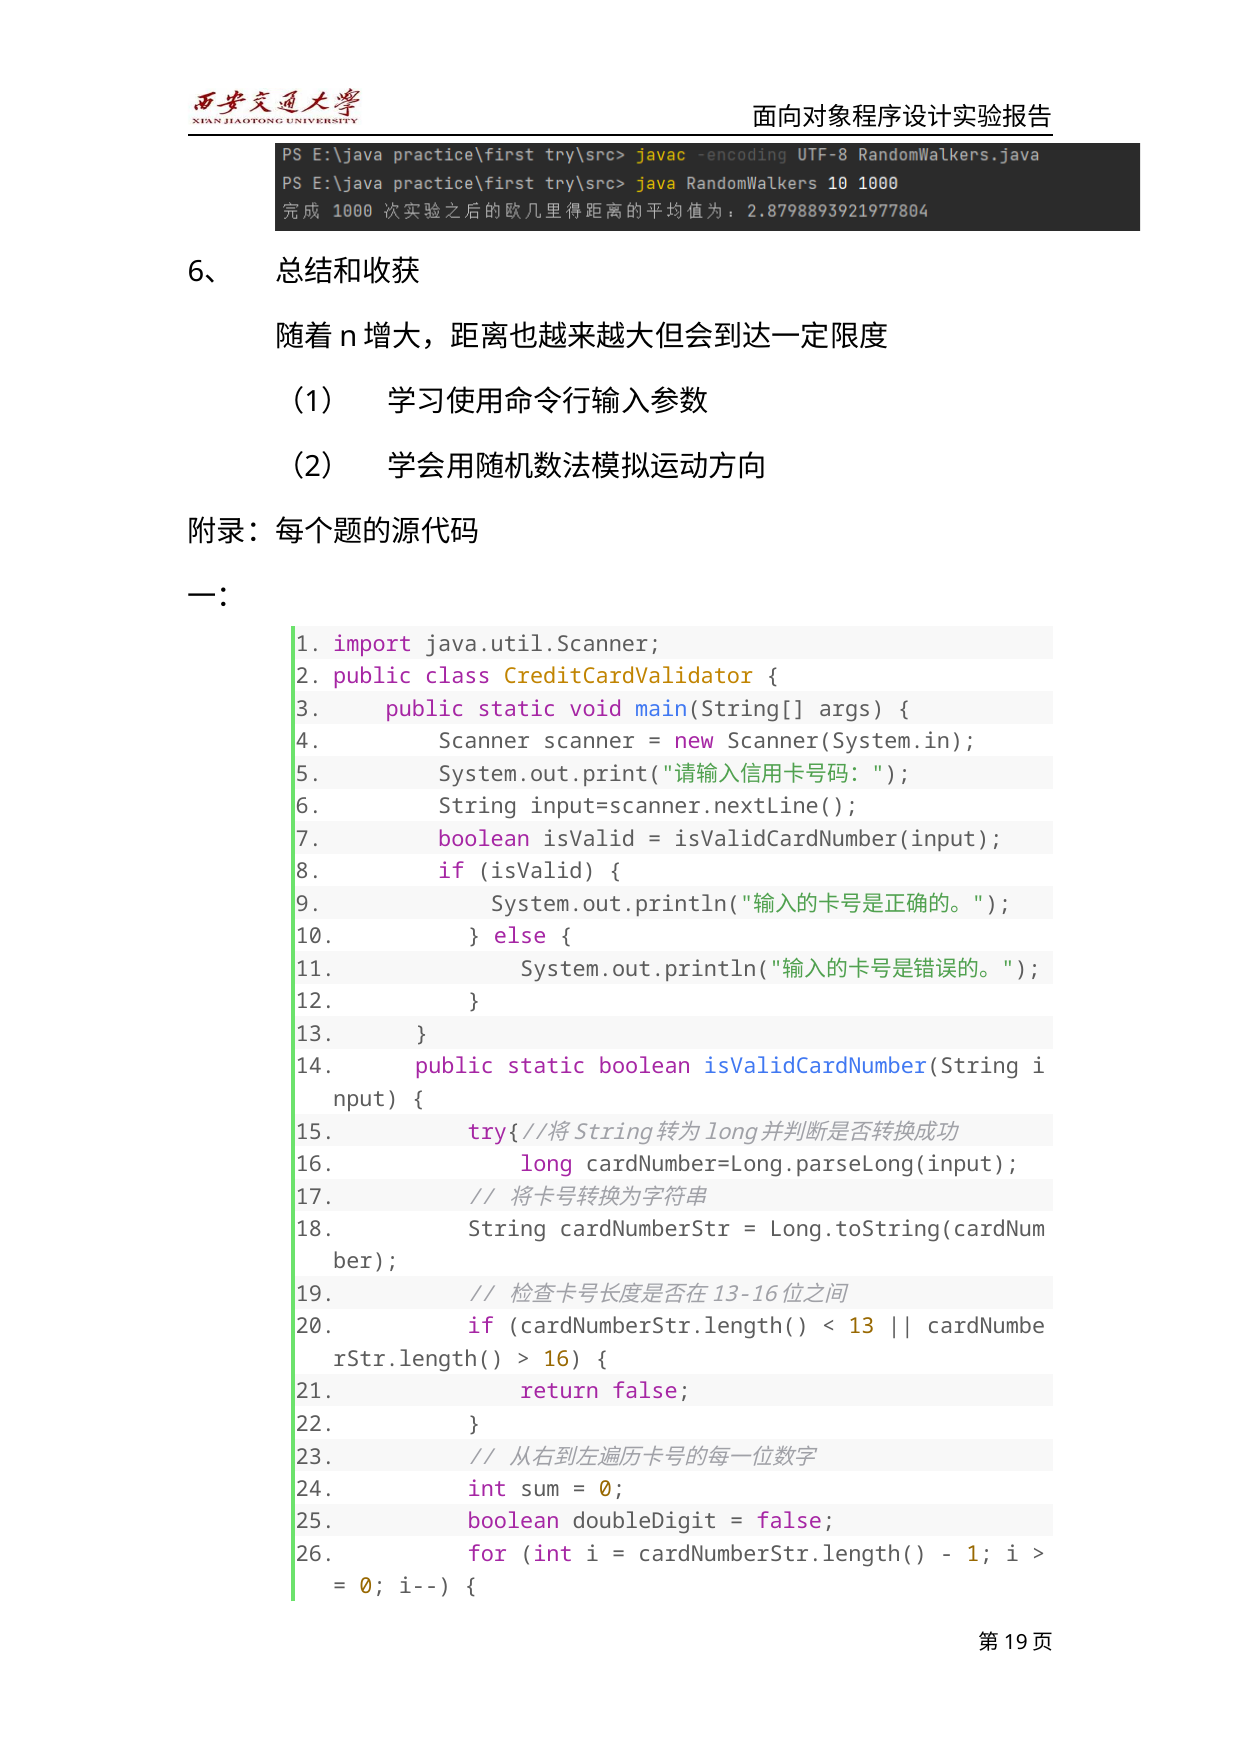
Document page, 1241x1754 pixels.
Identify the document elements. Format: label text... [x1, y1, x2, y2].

list if (cardNumberStr.length() < 13 || cardNumberStr.length() > 16) { [295, 1309, 1053, 1374]
list 学会用随机数法模拟运动方向 [275, 431, 1053, 496]
picture [187, 88, 363, 125]
list 总结和收获 [187, 236, 1053, 301]
list import java.util.Scanner; [295, 626, 1053, 659]
list String cardNumberStr = Long.toString(cardNumber); [295, 1211, 1053, 1276]
list System.out.print("请输入信用卡号码："); [295, 756, 1053, 789]
list for (int i = cardNumberStr.length() - 1; i >= 0; i--) { [295, 1536, 1053, 1601]
list } [295, 1016, 1053, 1049]
list public static boolean isValidCardNumber(String input) { [295, 1049, 1053, 1114]
list public class CreditCardValidator { [295, 659, 1053, 691]
list System.out.println("输入的卡号是错误的。"); [295, 951, 1053, 984]
list boolean doubleDigit = false; [295, 1504, 1053, 1536]
list 随着n增大，距离也越来越大但会到达一定限度 [275, 301, 1053, 366]
text 附录：每个题的源代码 [187, 496, 1053, 561]
picture [275, 143, 1141, 231]
list int sum = 0; [295, 1471, 1053, 1504]
list } else { [295, 919, 1053, 951]
text 一： [187, 561, 1053, 626]
list public static void main(String[] args) { [295, 691, 1053, 724]
list Scanner scanner = new Scanner(System.in); [295, 724, 1053, 756]
list // 从右到左遍历卡号的每一位数字 [295, 1439, 1053, 1471]
list long cardNumber=Long.parseLong(input); [295, 1146, 1053, 1179]
list // 将卡号转换为字符串 [295, 1179, 1053, 1211]
list boolean isValid = isValidCardNumber(input); [295, 821, 1053, 854]
list try{//将String转为long并判断是否转换成功 [295, 1114, 1053, 1146]
list } [295, 1406, 1053, 1439]
list 学习使用命令行输入参数 [275, 366, 1053, 431]
list return false; [295, 1374, 1053, 1406]
list } [295, 984, 1053, 1016]
list String input=scanner.nextLine(); [295, 789, 1053, 821]
list System.out.println("输入的卡号是正确的。"); [295, 886, 1053, 919]
list if (isValid) { [295, 854, 1053, 886]
list // 检查卡号长度是否在13-16位之间 [295, 1276, 1053, 1309]
